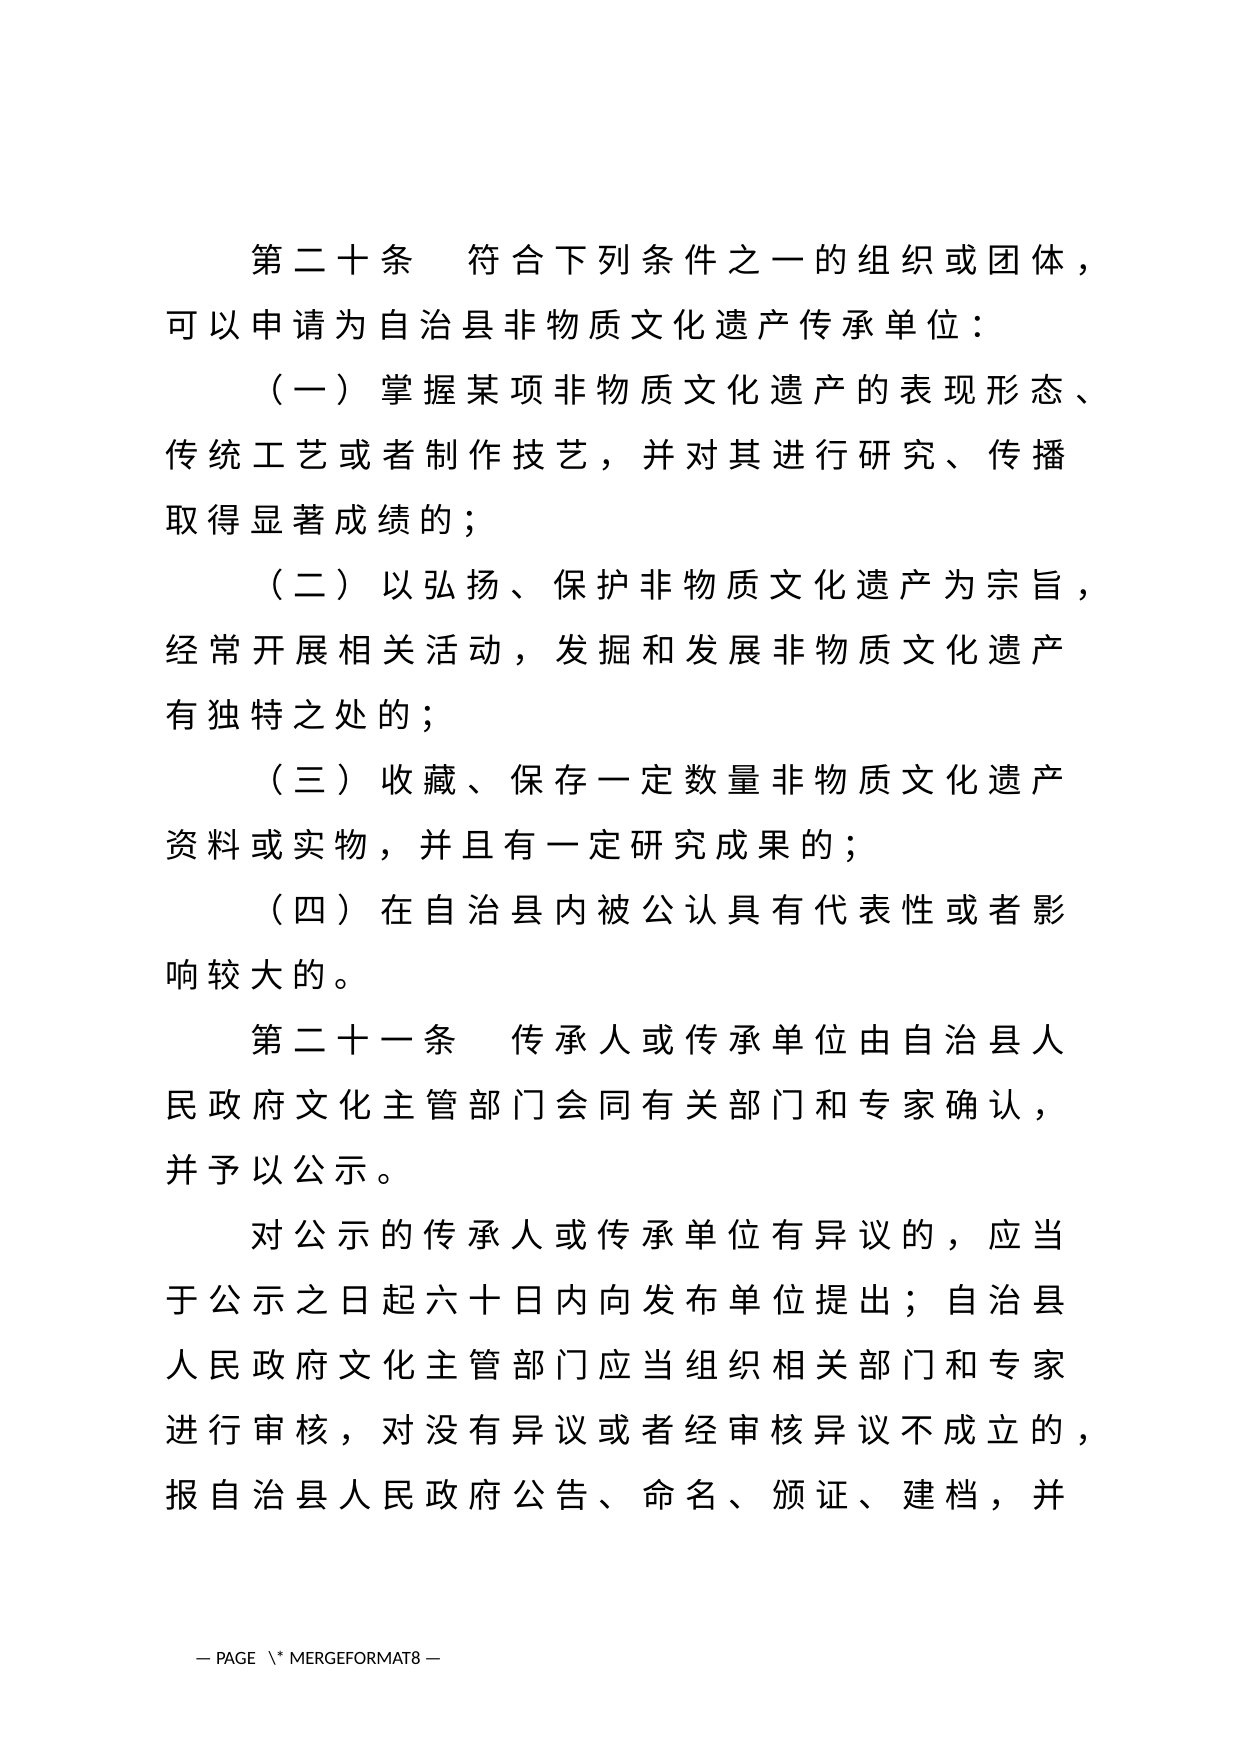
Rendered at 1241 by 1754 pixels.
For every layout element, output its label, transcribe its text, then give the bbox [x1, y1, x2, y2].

text （四）在自治县内被公认具有代表性或者影响较大的。 [165, 876, 1075, 1006]
text （一）掌握某项非物质文化遗产的表现形态、传统工艺或者制作技艺，并对其进行研究、传播取得显著成绩的； [165, 356, 1075, 551]
text （三）收藏、保存一定数量非物质文化遗产资料或实物，并且有一定研究成果的； [165, 746, 1075, 876]
text 第二十一条 传承人或传承单位由自治县人民政府文化主管部门会同有关部门和专家确认，并予以公示。 [165, 1006, 1075, 1201]
text （二）以弘扬、保护非物质文化遗产为宗旨，经常开展相关活动，发掘和发展非物质文化遗产有独特之处的； [165, 551, 1075, 746]
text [165, 1201, 1075, 1526]
text 第二十条 符合下列条件之一的组织或团体，可以申请为自治县非物质文化遗产传承单位： [165, 226, 1075, 356]
